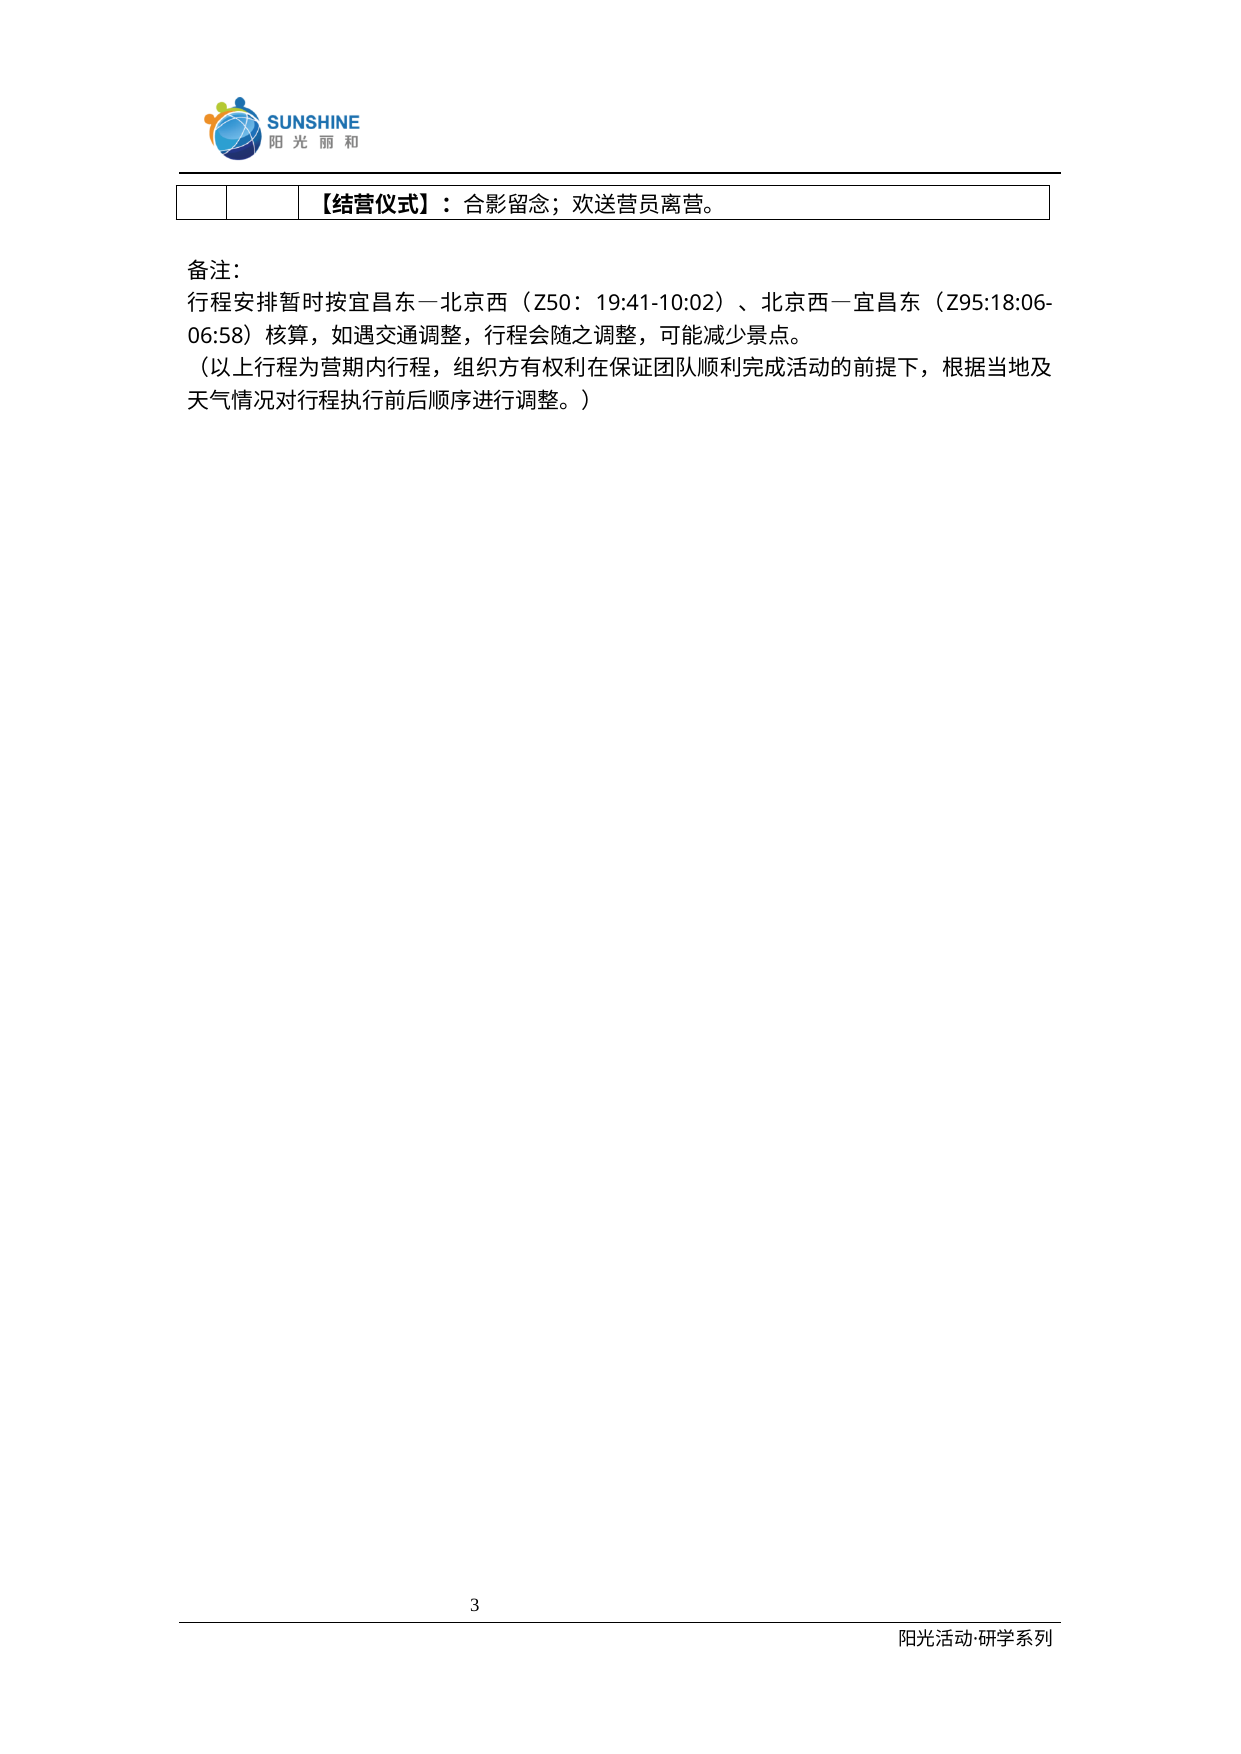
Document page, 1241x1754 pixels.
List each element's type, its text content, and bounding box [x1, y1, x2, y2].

table_cell 下午 [227, 186, 298, 219]
text 行程安排暂时按宜昌东—北京西（Z50：19:41-10:02）、北京西—宜昌东（Z95:18:06-06:58）核算，如遇交通调整，行程会随之调整，可能减少景点。 [187, 285, 1053, 350]
picture [192, 90, 386, 169]
text （以上行程为营期内行程，组织方有权利在保证团队顺利完成活动的前提下，根据当地及天气情况对行程执行前后顺序进行调整。） [187, 350, 1053, 415]
table_cell 【无法忘却的记忆】：百年耻辱，中华民族无法忘却的记忆。参观圆明园西洋楼遗址区，了解圆明园的“辉煌”、“毁灭”与“重光”的历史文化，回顾那段中华民族刻骨铭心的悲壮历史，以史为鉴，珍爱和平；庄严宣誓爱国誓词，感受祖国强大的民族自豪感，树立为祖国争光的决心。 【结营仪式】：合影留念；欢送营员离营。 [299, 186, 1049, 219]
text 备注： [187, 252, 1053, 285]
